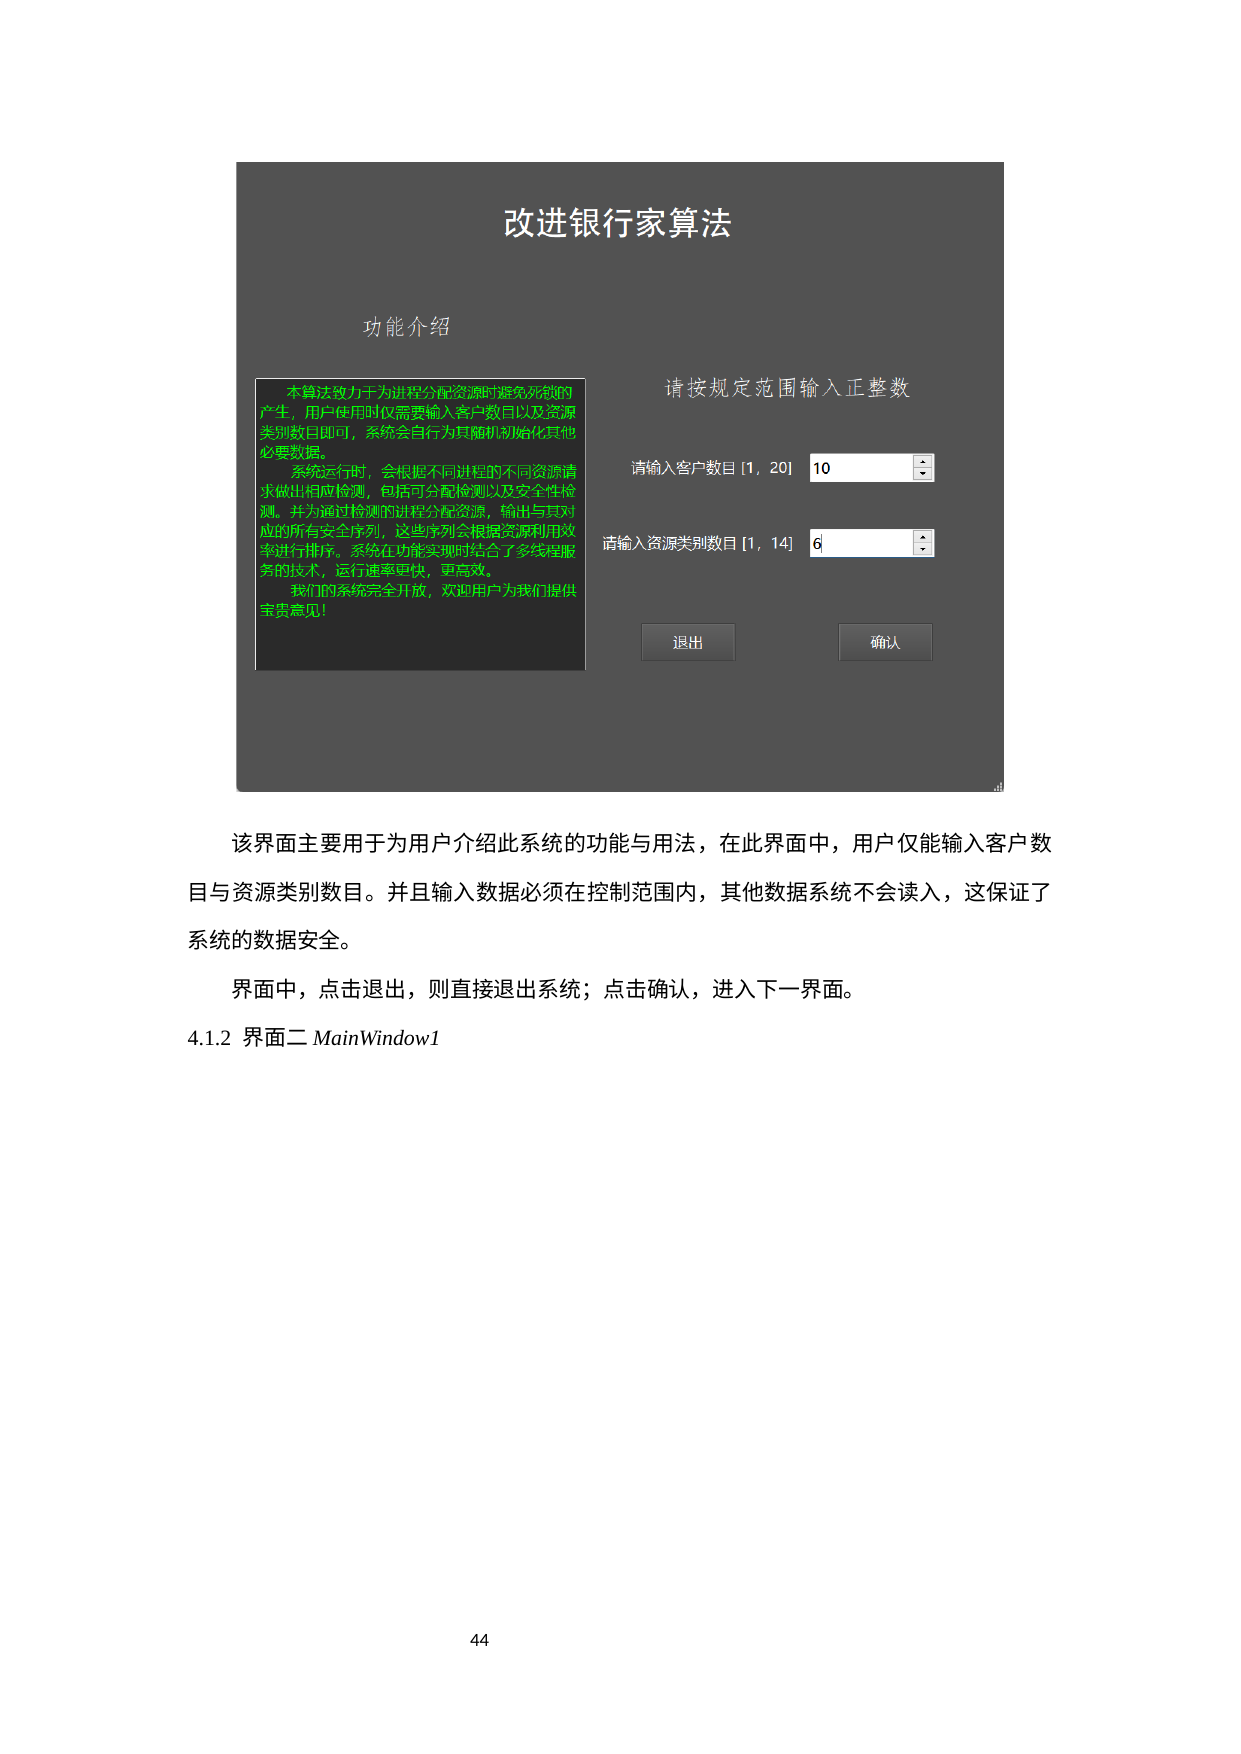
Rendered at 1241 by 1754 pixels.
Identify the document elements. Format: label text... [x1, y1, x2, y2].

text 该界面主要用于为用户介绍此系统的功能与用法，在此界面中，用户仅能输入客户数目与资源类别数目。并且输入数据必须在控制范围内，其他数据系统不会读入，这保证了系统的数据安全。 [187, 825, 1053, 955]
text 界面中，点击退出，则直接退出系统；点击确认，进入下一界面。 [187, 971, 1053, 1004]
text 4.1.2 界面二 MainWindow1 [187, 1019, 1053, 1052]
picture [236, 162, 1004, 792]
